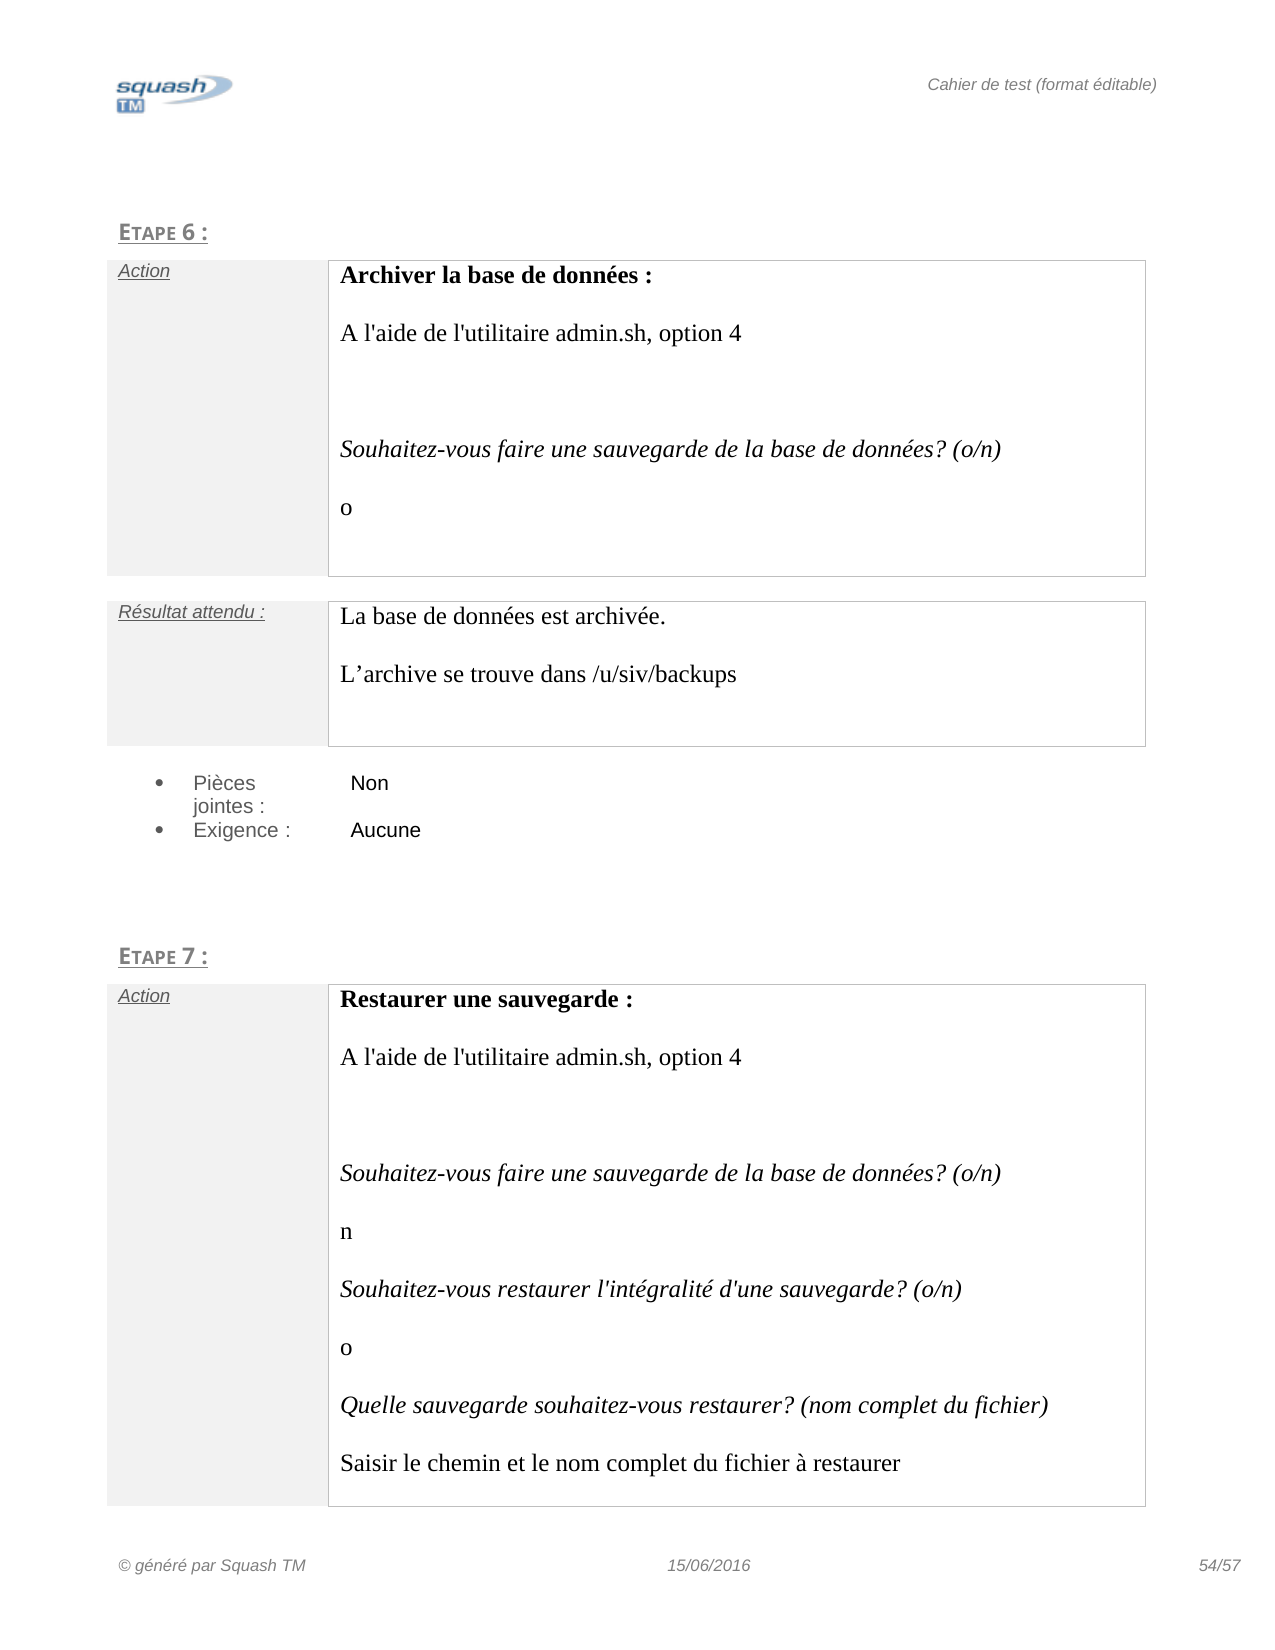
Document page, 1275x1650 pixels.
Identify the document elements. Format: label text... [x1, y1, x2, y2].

table_header Pièces jointes : [107, 770, 339, 818]
picture [111, 69, 237, 117]
table_header Action [107, 984, 328, 1506]
table_header Résultat attendu : [107, 601, 328, 746]
subtitle Etape 7 : [118, 940, 1157, 972]
table_cell Exigence : [107, 818, 339, 842]
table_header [329, 985, 1145, 1506]
table_header La base de données est archivée. L’archive se trouve dans /u/siv/backups [329, 602, 1145, 746]
table_header Archiver la base de données : A l'aide de l'utilitaire admin.sh, option 4 Souhaitez-vous faire une sauvegarde de la base de données? (o/n) o [329, 261, 1145, 576]
subtitle Etape 6 : [118, 216, 1157, 247]
table_header Action [107, 260, 328, 576]
table_header Non [339, 770, 1168, 818]
table_cell Aucune [339, 818, 1168, 842]
